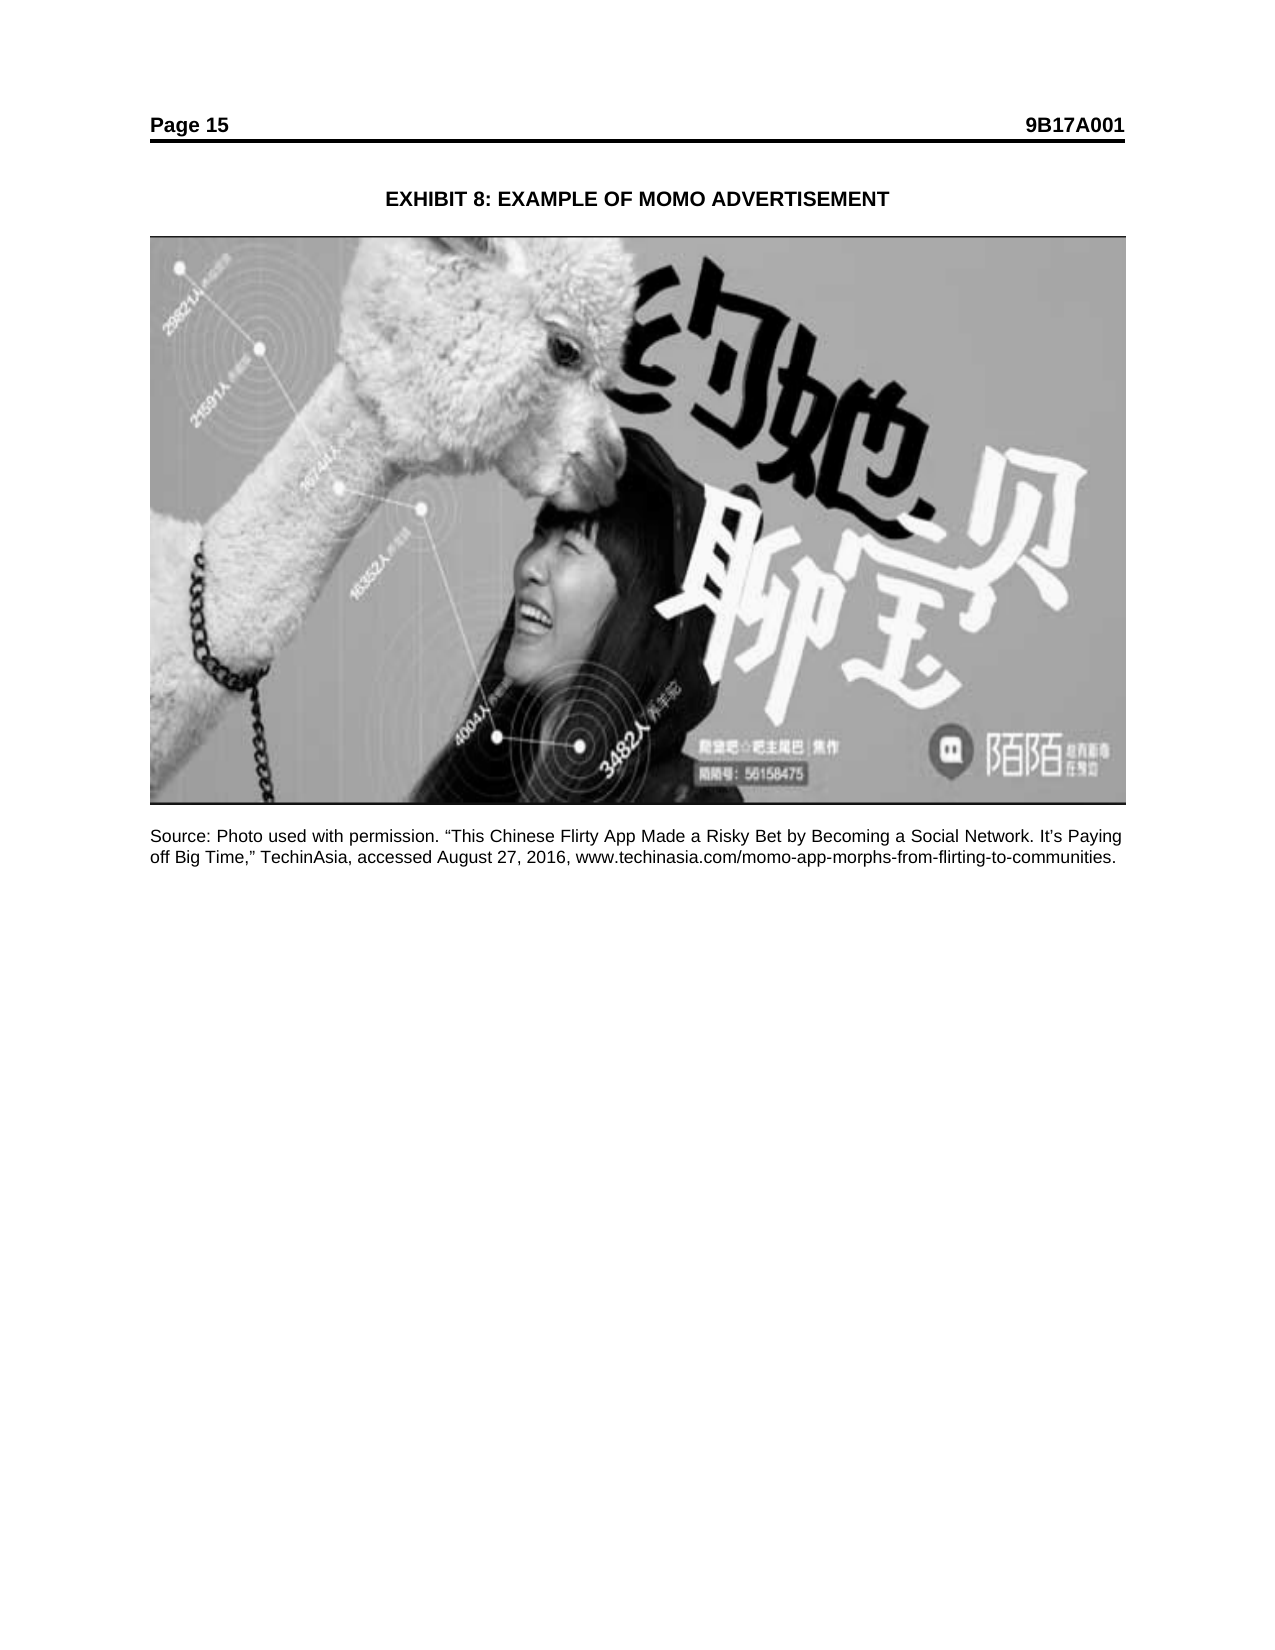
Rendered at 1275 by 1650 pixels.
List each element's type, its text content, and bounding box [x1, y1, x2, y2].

text Source: Photo used with permission. “This Chinese Flirty App Made a Risky Bet by Becoming a Social Network. It’s Paying off Big Time,” TechinAsia, accessed August 27, 2016, www.techinasia.com/momo-app-morphs-from-flirting-to-communities. [150, 826, 1125, 867]
picture [150, 236, 1126, 805]
text EXHIBIT 8: EXAMPLE OF MOMO ADVERTISEMENT [150, 186, 1125, 210]
